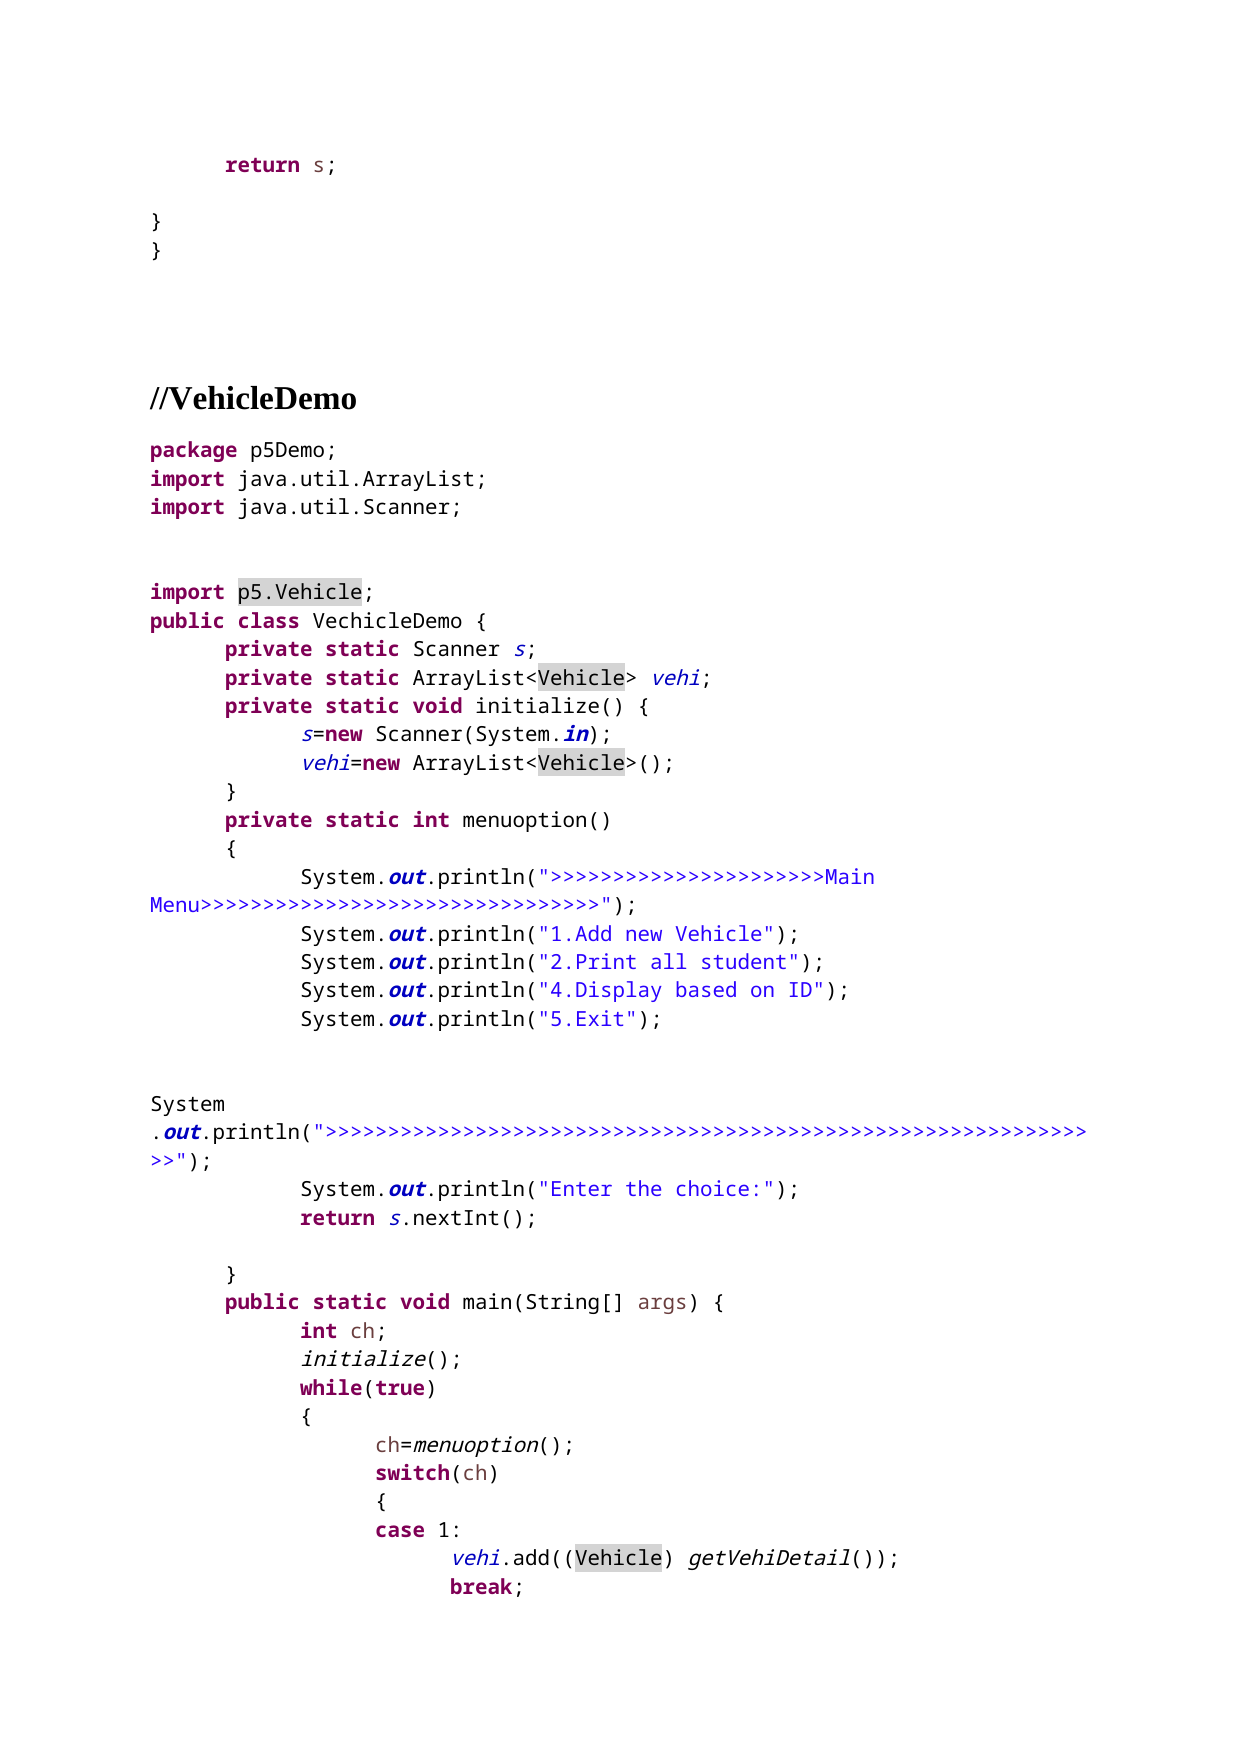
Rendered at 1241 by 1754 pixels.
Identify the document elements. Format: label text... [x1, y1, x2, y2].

text vehi=new ArrayList<Vehicle>(); [150, 748, 538, 776]
text case 1: [150, 1515, 1090, 1543]
text //VehicleDemo [150, 378, 1090, 416]
text private static Scanner s; [150, 634, 1090, 663]
text { [150, 1401, 1090, 1430]
text System.out.println(">>>>>>>>>>>>>>>>>>>>>>Main Menu>>>>>>>>>>>>>>>>>>>>>>>>>>>>>>>>"); [150, 862, 1090, 919]
text { [150, 1487, 1090, 1515]
text { [150, 833, 1090, 862]
text System.out.println("5.Exit"); [150, 1004, 1090, 1032]
text public class VechicleDemo { [150, 606, 1090, 634]
text System.out.println("4.Display based on ID"); [150, 976, 1090, 1004]
text private static ArrayList<Vehicle> vehi; [150, 663, 538, 691]
text private static int menuoption() [150, 805, 1090, 833]
text import java.util.Scanner; [150, 492, 1090, 521]
text System.out.println("1.Add new Vehicle"); [150, 919, 1090, 947]
text } [150, 1259, 1090, 1287]
text public static void main(String[] args) { [150, 1287, 1090, 1316]
text private static ArrayList<Vehicle> vehi; [625, 663, 1090, 691]
text } [150, 235, 1090, 263]
text vehi=new ArrayList<Vehicle>(); [625, 748, 1090, 776]
text private static void initialize() { [150, 691, 1090, 719]
text ch=menuoption(); [150, 1430, 1090, 1458]
text vehi.add((Vehicle) getVehiDetail()); [150, 1543, 1090, 1572]
text initialize(); [150, 1344, 1090, 1373]
text return s.nextInt(); [150, 1203, 1090, 1231]
text System.out.println("Enter the choice:"); [150, 1174, 1090, 1203]
text break; [150, 1572, 1090, 1600]
text package p5Demo; [150, 435, 1090, 464]
text System.out.println(">>>>>>>>>>>>>>>>>>>>>>>>>>>>>>>>>>>>>>>>>>>>>>>>>>>>>>>>>>>>>>>"); [150, 1032, 1090, 1174]
text System.out.println("2.Print all student"); [150, 947, 1090, 976]
text while(true) [150, 1373, 1090, 1401]
text import java.util.ArrayList; [150, 464, 1090, 492]
text return s; [150, 150, 1090, 178]
text } [150, 206, 1090, 235]
text int ch; [150, 1316, 1090, 1344]
text switch(ch) [150, 1458, 1090, 1487]
text s=new Scanner(System.in); [150, 719, 1090, 748]
text } [150, 776, 1090, 805]
text import p5.Vehicle; [150, 577, 1090, 606]
